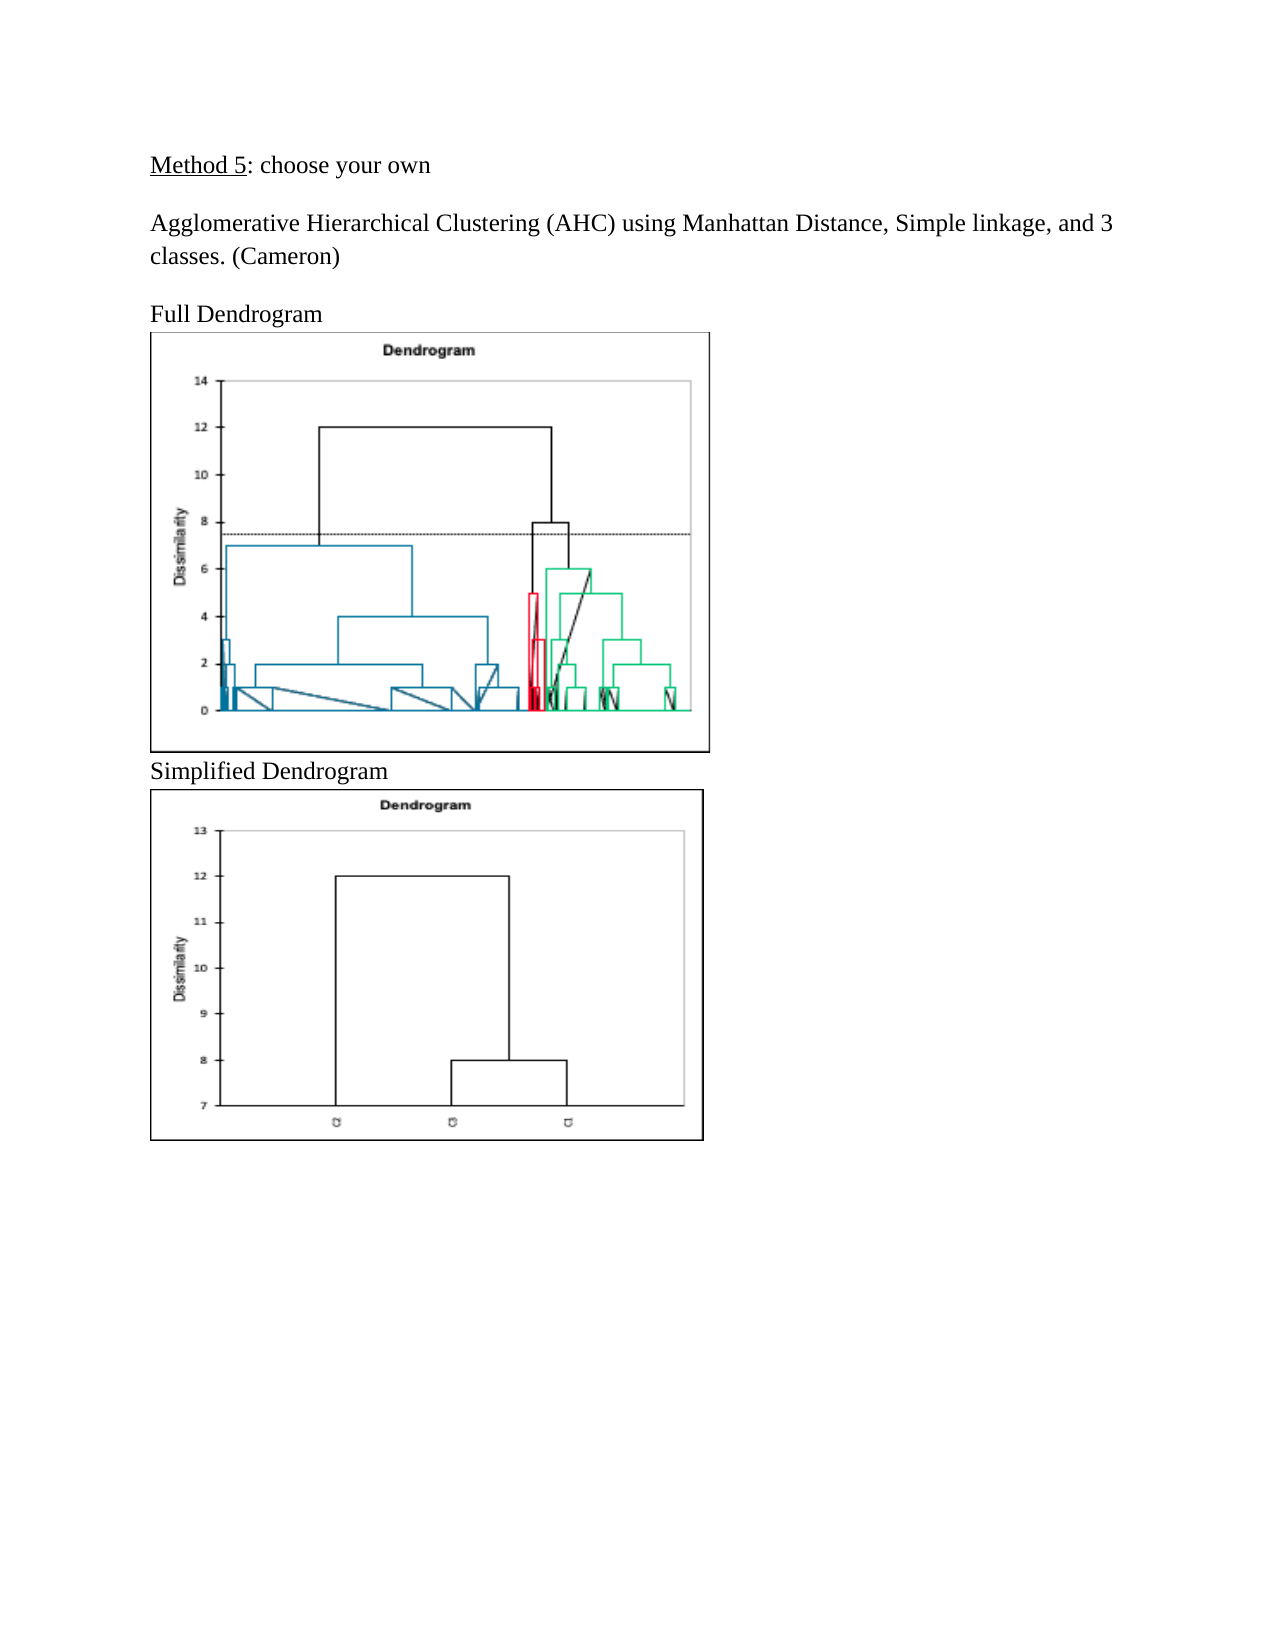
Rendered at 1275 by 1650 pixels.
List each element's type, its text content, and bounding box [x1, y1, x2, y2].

text Full Dendrogram [150, 299, 1125, 328]
text Simplified Dendrogram [150, 756, 1125, 785]
text Agglomerative Hierarchical Clustering (AHC) using Manhattan Distance, Simple linkage, and 3 classes. (Cameron) [150, 208, 1125, 270]
text Method 5: choose your own [150, 150, 1125, 179]
picture [150, 789, 704, 1141]
picture [150, 332, 711, 753]
